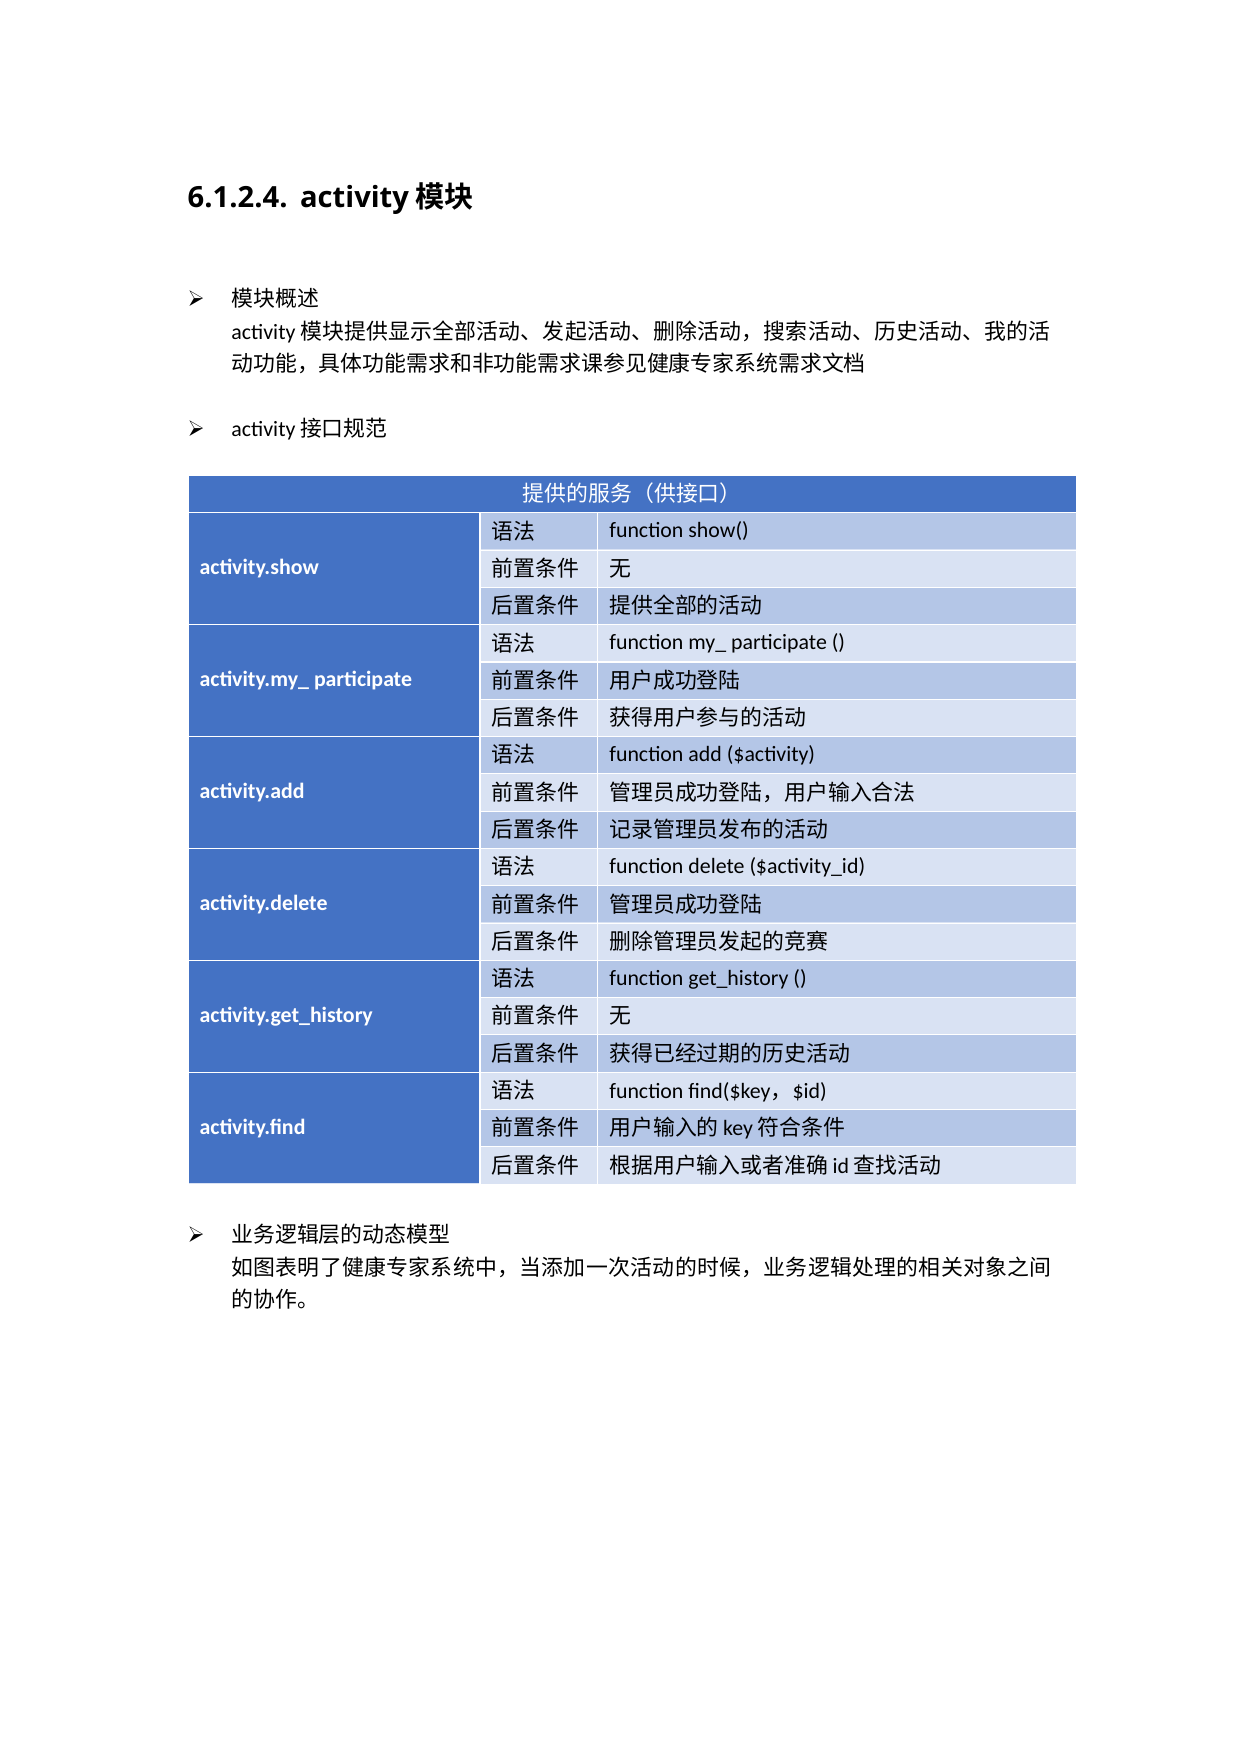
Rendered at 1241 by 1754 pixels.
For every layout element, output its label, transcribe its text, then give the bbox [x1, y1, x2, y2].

table_cell activity.get_history [189, 961, 479, 1072]
table_cell 语法 [481, 737, 597, 773]
table_cell function show() [598, 513, 1076, 549]
table_cell function delete ($activity_id) [598, 849, 1076, 885]
table_cell 前置条件 [481, 1110, 597, 1146]
table_cell 语法 [481, 849, 597, 885]
table_cell 前置条件 [481, 663, 597, 699]
table_cell 无 [598, 998, 1076, 1034]
table_cell 后置条件 [481, 700, 597, 736]
list 模块概述 [187, 281, 1053, 313]
table_cell 删除管理员发起的竞赛 [598, 924, 1076, 960]
table_cell function find($key，$id) [598, 1073, 1076, 1109]
table_cell function my_ participate () [598, 625, 1076, 661]
table_cell 后置条件 [481, 924, 597, 960]
subtitle activity模块 [187, 162, 1053, 227]
table_cell 管理员成功登陆 [598, 886, 1076, 922]
text activity模块提供显示全部活动、发起活动、删除活动，搜索活动、历史活动、我的活动功能，具体功能需求和非功能需求课参见健康专家系统需求文档 [231, 313, 1053, 378]
table_cell 记录管理员发布的活动 [598, 812, 1076, 848]
table_cell 前置条件 [481, 774, 597, 811]
list activity接口规范 [187, 411, 1053, 443]
table_cell activity.delete [189, 849, 479, 960]
table_cell 语法 [481, 1073, 597, 1109]
table_cell 根据用户输入或者准确id查找活动 [598, 1147, 1076, 1183]
table_cell 获得已经过期的历史活动 [598, 1035, 1076, 1072]
text 如图表明了健康专家系统中，当添加一次活动的时候，业务逻辑处理的相关对象之间的协作。 [231, 1249, 1053, 1314]
table_cell function add ($activity) [598, 737, 1076, 773]
table_cell 语法 [481, 961, 597, 997]
table_cell activity.add [189, 737, 479, 848]
table_cell 获得用户参与的活动 [598, 700, 1076, 736]
table_cell function get_history () [598, 961, 1076, 997]
table_cell activity.show [189, 513, 479, 624]
table_cell 前置条件 [481, 998, 597, 1034]
table_cell 后置条件 [481, 588, 597, 624]
list 业务逻辑层的动态模型 [187, 1217, 1053, 1249]
table_cell 无 [598, 551, 1076, 587]
table_cell 后置条件 [481, 812, 597, 848]
table_cell 提供全部的活动 [598, 588, 1076, 624]
table_cell 用户输入的key符合条件 [598, 1110, 1076, 1146]
table_cell 后置条件 [481, 1035, 597, 1072]
table_cell 用户成功登陆 [598, 663, 1076, 699]
table_cell 前置条件 [481, 886, 597, 922]
table_cell activity.my_ participate [189, 625, 479, 736]
table_cell 语法 [481, 625, 597, 661]
table_cell 语法 [481, 513, 597, 549]
table_cell 前置条件 [481, 551, 597, 587]
table_cell 管理员成功登陆，用户输入合法 [598, 774, 1076, 811]
table_cell activity.find [189, 1073, 479, 1183]
table_header 提供的服务（供接口） [189, 476, 1076, 512]
table_cell 后置条件 [481, 1147, 597, 1183]
